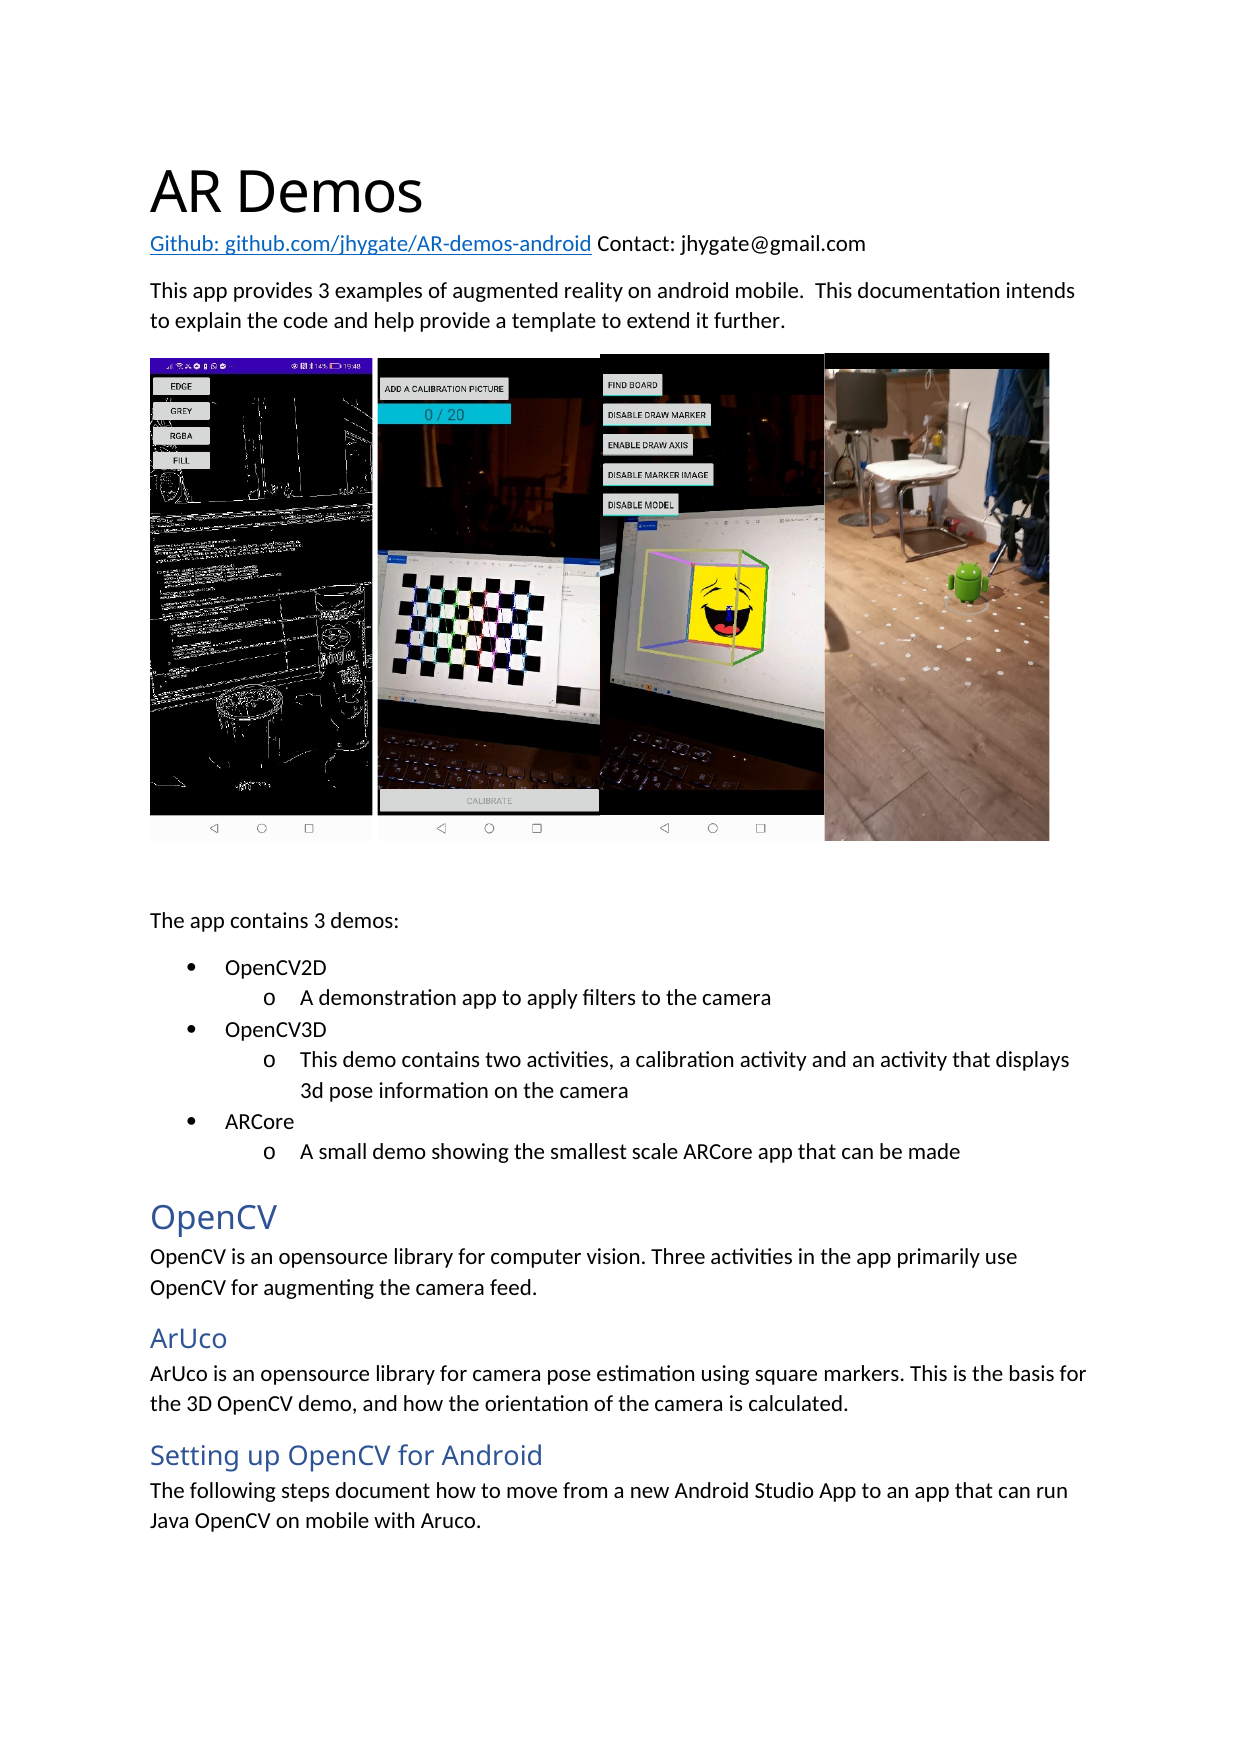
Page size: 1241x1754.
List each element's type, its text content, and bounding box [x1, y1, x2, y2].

list ARCore [187, 1107, 1090, 1135]
list OpenCV2D [187, 953, 1090, 981]
list OpenCV3D [187, 1015, 1090, 1043]
picture [377, 353, 1050, 841]
title AR Demos [150, 150, 1090, 229]
text Github: github.com/jhygate/AR-demos-android Contact: jhygate@gmail.com [150, 229, 1090, 257]
text OpenCV is an opensource library for computer vision. Three activities in the app primarily use OpenCV for augmenting the camera feed. [150, 1242, 1090, 1301]
subtitle ArUco [150, 1319, 1090, 1356]
text The following steps document how to move from a new Android Studio App to an app that can run Java OpenCV on mobile with Aruco. [150, 1476, 1090, 1534]
list A demonstration app to apply filters to the camera [262, 983, 1090, 1013]
list A small demo showing the smallest scale ARCore app that can be made [262, 1137, 1090, 1166]
text This app provides 3 examples of augmented reality on android mobile. This documentation intends to explain the code and help provide a template to extend it further. [150, 276, 1090, 334]
subtitle OpenCV [150, 1193, 1090, 1239]
list This demo contains two activities, a calibration activity and an activity that displays 3d pose information on the camera [262, 1045, 1090, 1104]
text The app contains 3 demos: [150, 906, 1090, 934]
picture [150, 358, 373, 841]
subtitle Setting up OpenCV for Android [150, 1436, 1090, 1473]
text ArUco is an opensource library for camera pose estimation using square markers. This is the basis for the 3D OpenCV demo, and how the orientation of the camera is calculated. [150, 1359, 1090, 1417]
